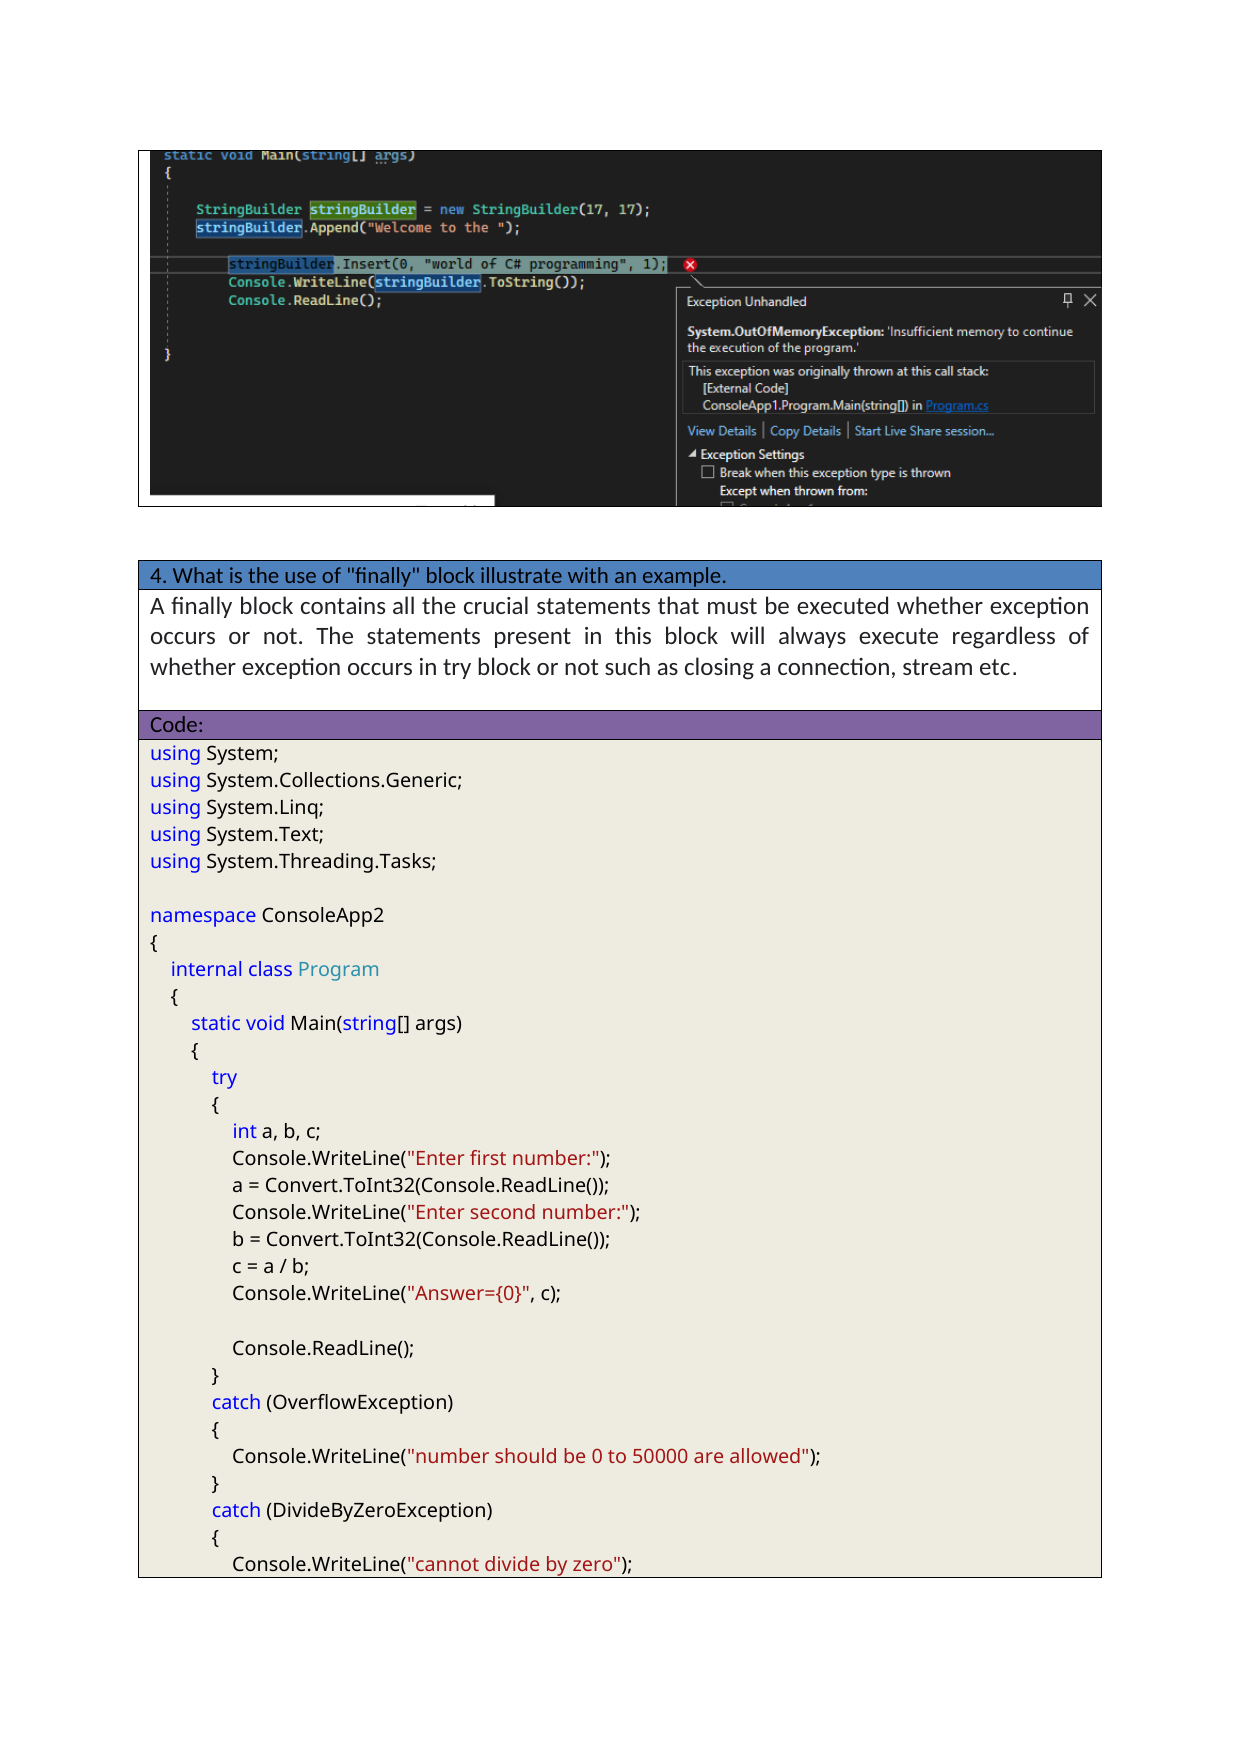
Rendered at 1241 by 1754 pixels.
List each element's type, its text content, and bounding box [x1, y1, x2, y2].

table_cell Code: [139, 711, 1101, 739]
table_cell A finally block contains all the crucial statements that must be executed whether exception occurs or not. The statements present in this block will always execute regardless of whether exception occurs in try block or not such as closing a connection, stream etc. [139, 590, 1101, 709]
table_header 4. What is the use of "finally" block illustrate with an example. [139, 561, 1101, 589]
picture [150, 151, 1102, 506]
table_cell [139, 151, 150, 506]
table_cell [139, 740, 1101, 1577]
